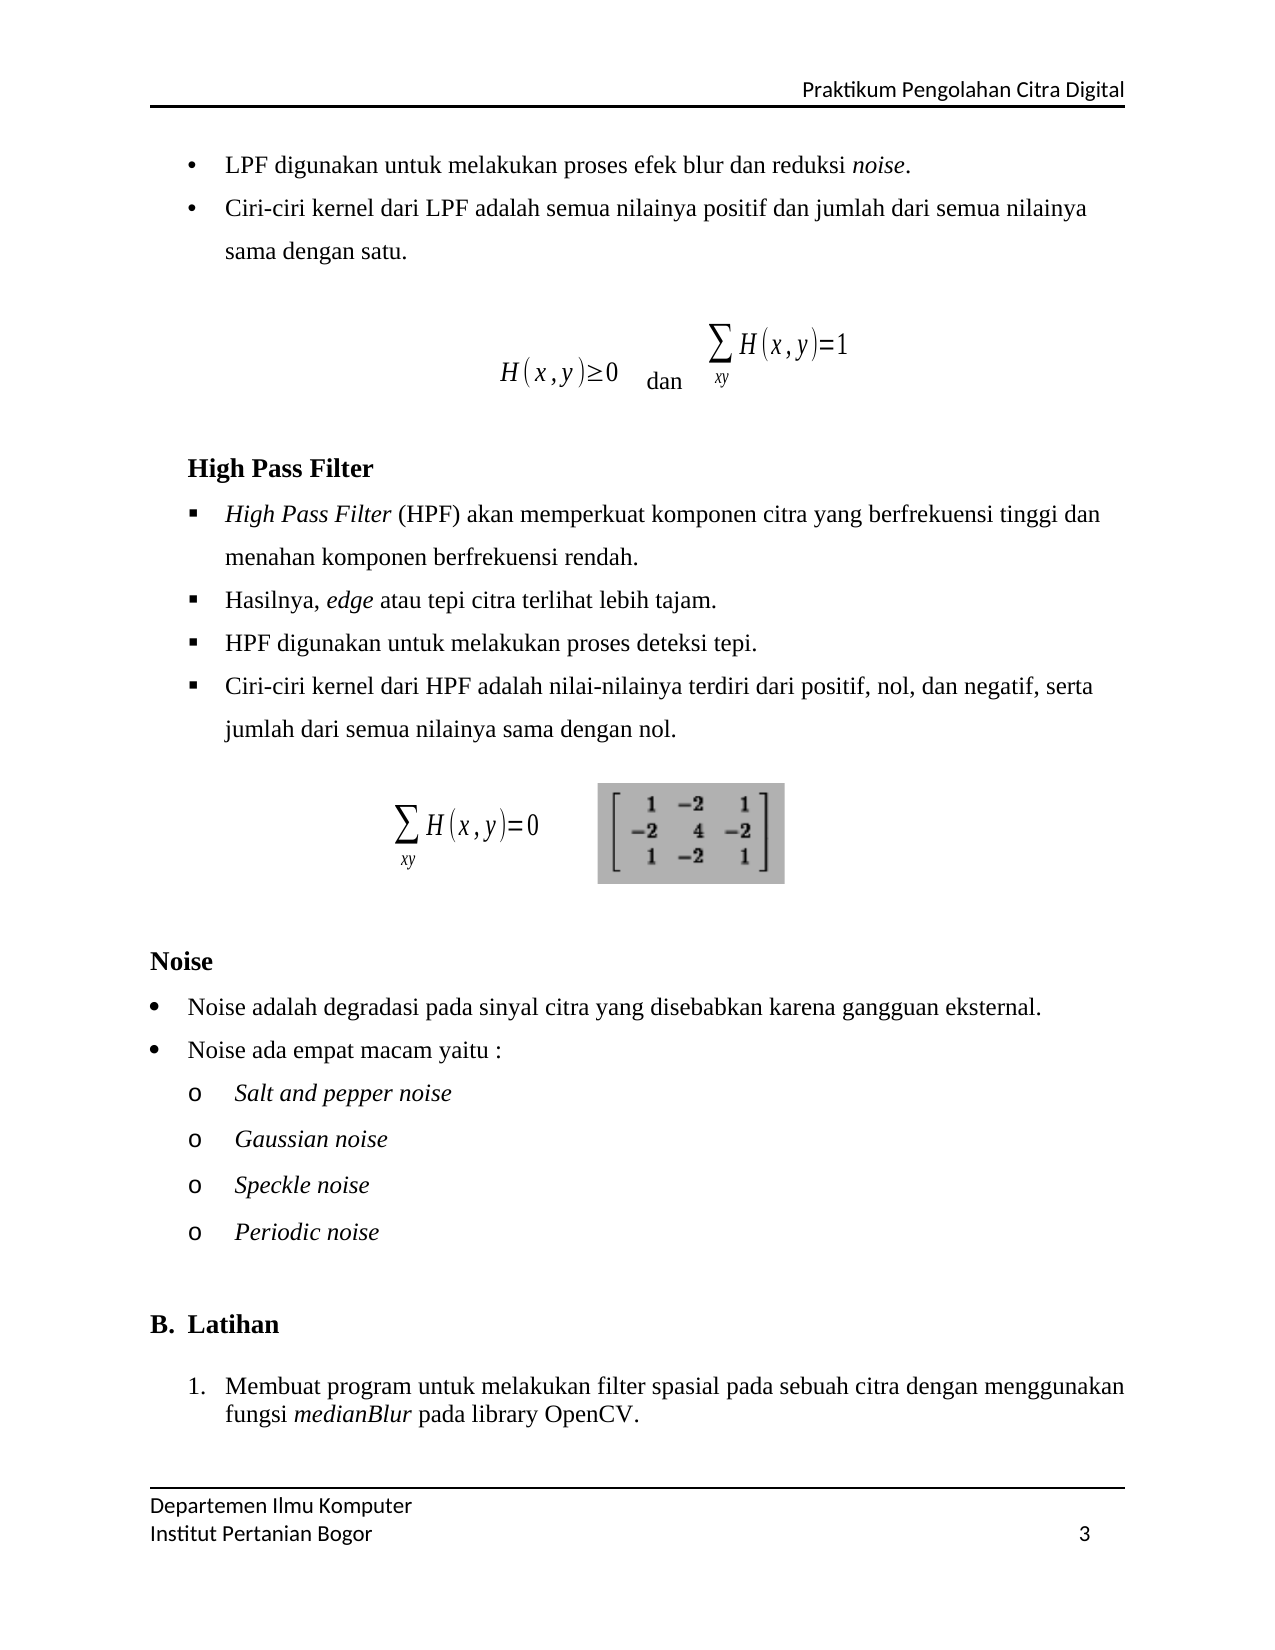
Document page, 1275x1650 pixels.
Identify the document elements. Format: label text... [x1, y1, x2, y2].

list Membuat program untuk melakukan filter spasial pada sebuah citra dengan menggunakan fungsi medianBlur pada library OpenCV. [187, 1371, 1125, 1428]
list High Pass Filter (HPF) akan memperkuat komponen citra yang berfrekuensi tinggi dan menahan komponen berfrekuensi rendah. [187, 499, 1125, 571]
list Salt and pepper noise [187, 1078, 1125, 1109]
picture [597, 783, 785, 884]
list Gaussian noise [187, 1124, 1125, 1155]
list Ciri-ciri kernel dari LPF adalah semua nilainya positif dan jumlah dari semua nilainya sama dengan satu. [187, 193, 1125, 265]
text dan [225, 323, 1125, 395]
list Periodic noise [187, 1217, 1125, 1247]
list Noise ada empat macam yaitu : [150, 1035, 1125, 1063]
list Speckle noise [187, 1170, 1125, 1201]
list Hasilnya, edge atau tepi citra terlihat lebih tajam. [187, 585, 1125, 614]
text Noise [150, 945, 1125, 976]
list HPF digunakan untuk melakukan proses deteksi tepi. [187, 628, 1125, 657]
list Ciri-ciri kernel dari HPF adalah nilai-nilainya terdiri dari positif, nol, dan negatif, serta jumlah dari semua nilainya sama dengan nol. [187, 671, 1125, 743]
list LPF digunakan untuk melakukan proses efek blur dan reduksi noise. [187, 150, 1125, 179]
list Latihan [150, 1308, 1125, 1340]
list Noise adalah degradasi pada sinyal citra yang disebabkan karena gangguan eksternal. [150, 992, 1125, 1020]
list High Pass Filter [187, 452, 1125, 483]
